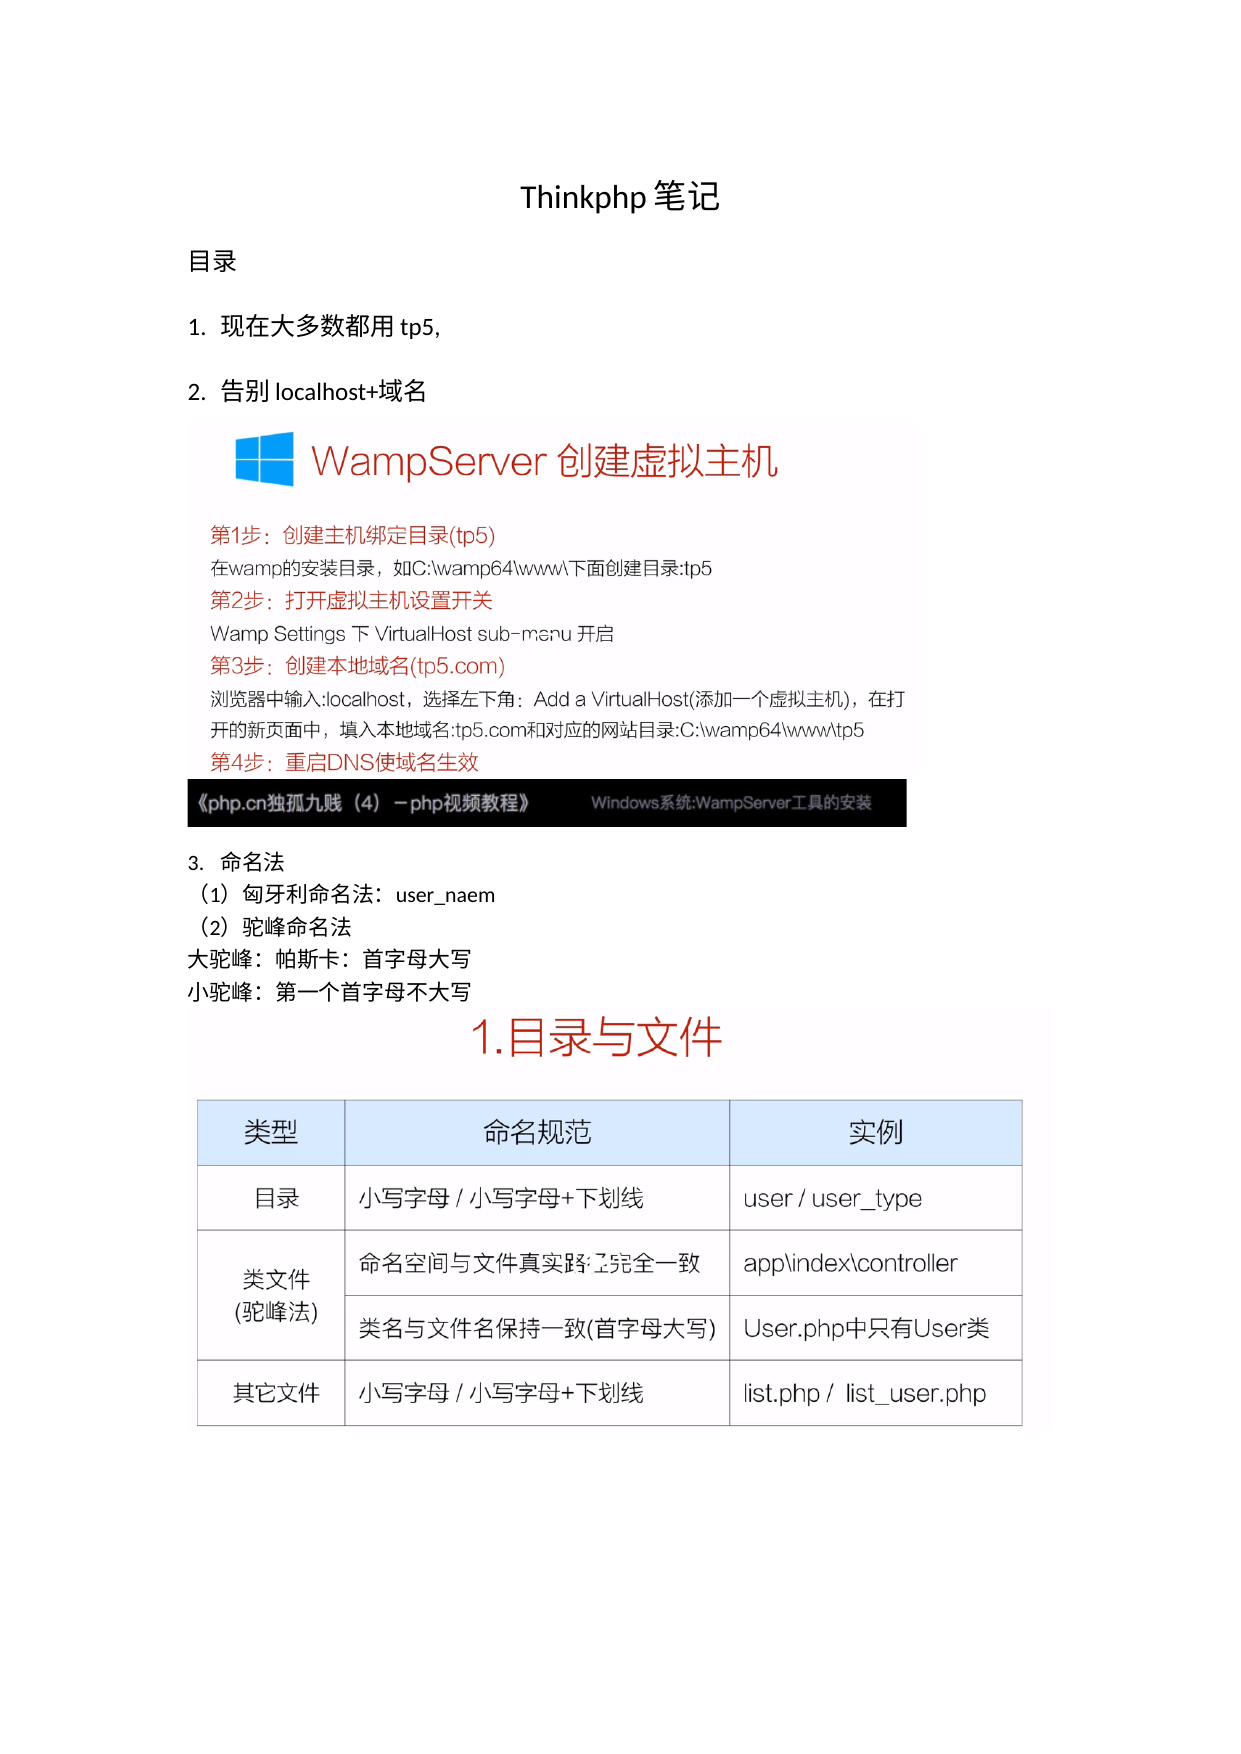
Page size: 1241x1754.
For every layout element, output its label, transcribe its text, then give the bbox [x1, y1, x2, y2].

list 小驼峰：第一个首字母不大写 [187, 974, 1053, 1007]
text Thinkphp笔记 [187, 162, 1053, 227]
text 目录 [187, 227, 1053, 292]
picture [187, 422, 922, 777]
list 命名法 [187, 844, 1053, 877]
list 驼峰命名法 [187, 909, 1053, 942]
list 大驼峰：帕斯卡：首字母大写 [187, 942, 1053, 974]
picture [187, 779, 907, 827]
list 匈牙利命名法：user_naem [187, 877, 1053, 909]
picture [187, 1007, 1053, 1434]
list 现在大多数都用tp5, [187, 292, 1053, 357]
list 告别localhost+域名 [187, 357, 1053, 422]
